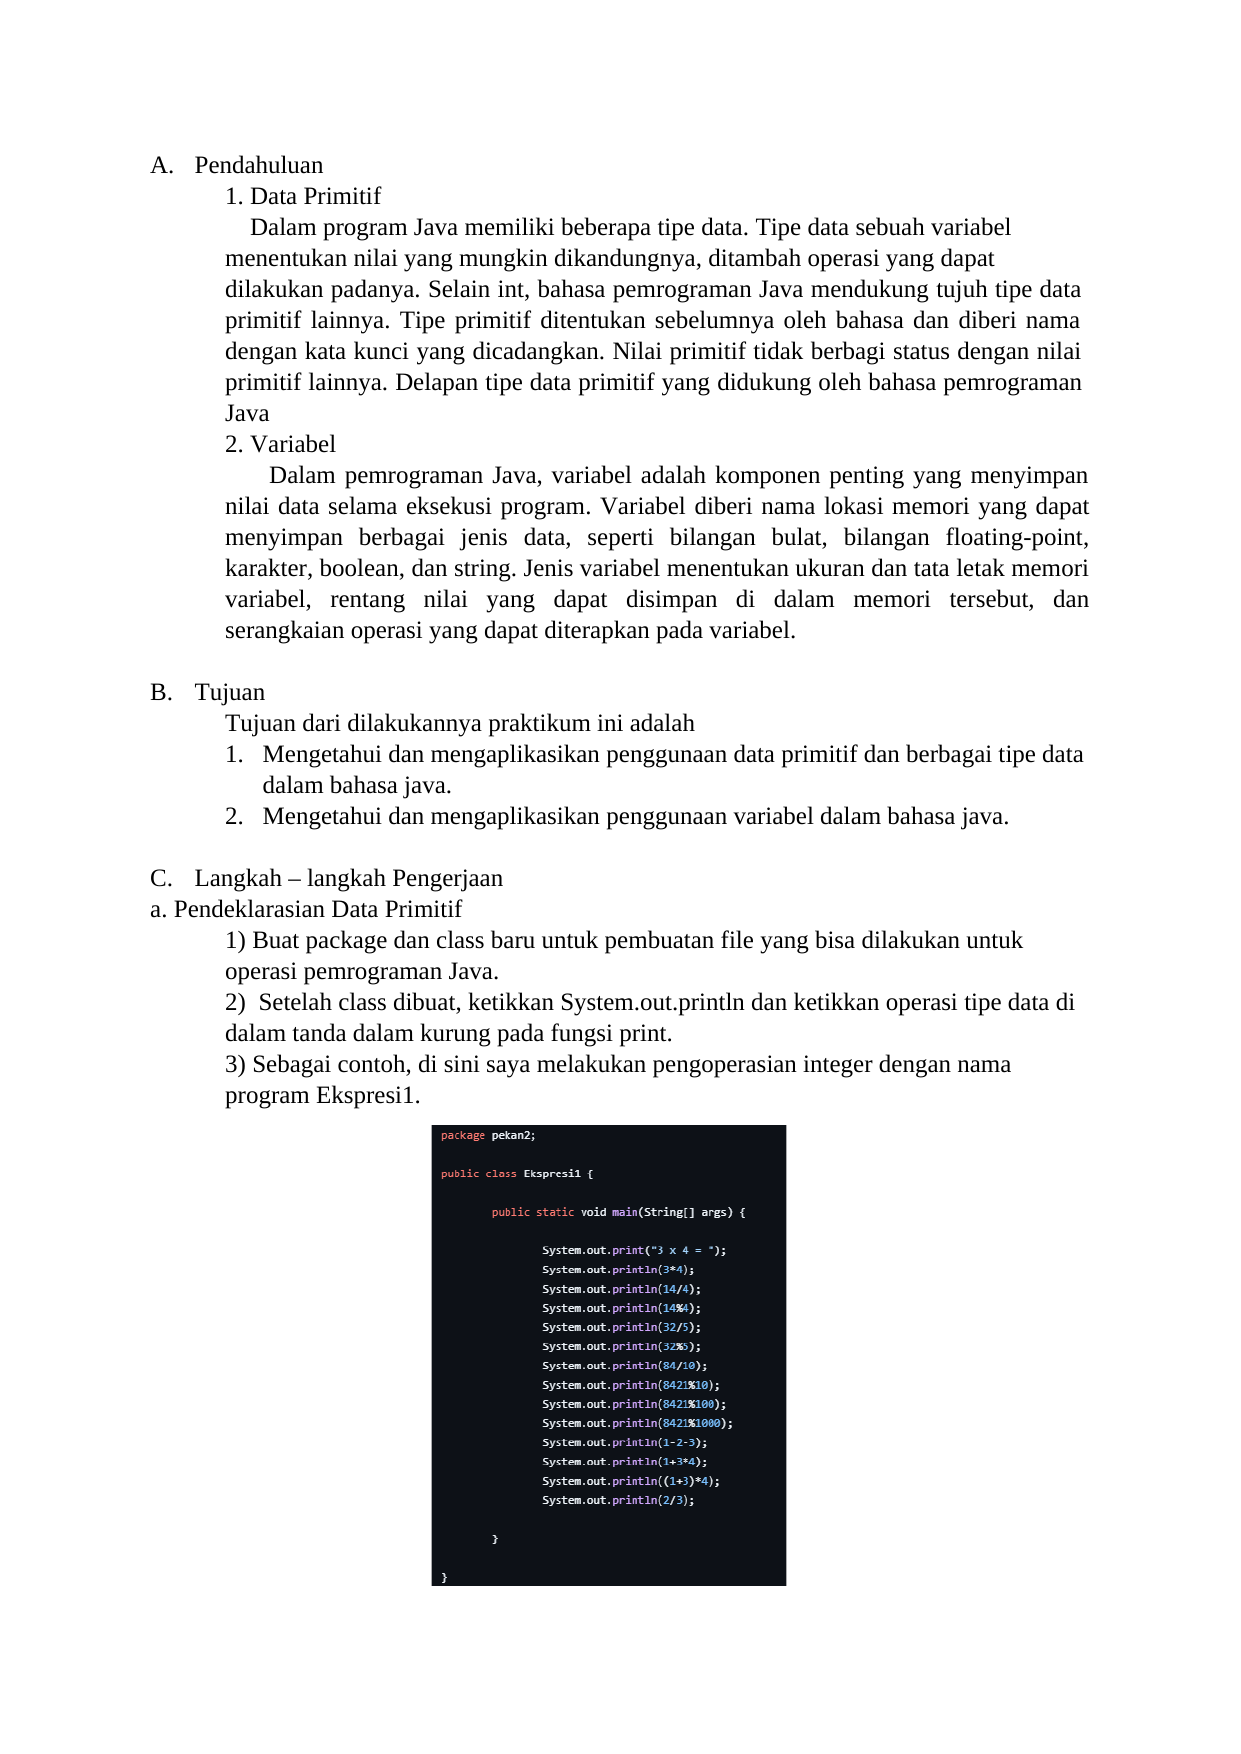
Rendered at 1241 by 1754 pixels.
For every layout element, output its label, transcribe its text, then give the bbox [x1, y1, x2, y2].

list Pendahuluan [150, 150, 1090, 179]
list Variabel [225, 429, 1090, 458]
list Data Primitif [225, 181, 1090, 210]
list Tujuan dari dilakukannya praktikum ini adalah [225, 708, 1090, 737]
list Dalam pemrograman Java, variabel adalah komponen penting yang menyimpan nilai data selama eksekusi program. Variabel diberi nama lokasi memori yang dapat menyimpan berbagai jenis data, seperti bilangan bulat, bilangan floating-point, karakter, boolean, dan string. Jenis variabel menentukan ukuran dan tata letak memori variabel, rentang nilai yang dapat disimpan di dalam memori tersebut, dan serangkaian operasi yang dapat diterapkan pada variabel. [225, 460, 1090, 644]
list Buat package dan class baru untuk pembuatan file yang bisa dilakukan untuk operasi pemrograman Java. [225, 925, 1090, 985]
list Langkah – langkah Pengerjaan [150, 863, 1090, 892]
list Dalam program Java memiliki beberapa tipe data. Tipe data sebuah variabel menentukan nilai yang mungkin dikandungnya, ditambah operasi yang dapat dilakukan padanya. Selain int, bahasa pemrograman Java mendukung tujuh tipe data primitif lainnya. Tipe primitif ditentukan sebelumnya oleh bahasa dan diberi nama dengan kata kunci yang dicadangkan. Nilai primitif tidak berbagi status dengan nilai primitif lainnya. Delapan tipe data primitif yang didukung oleh bahasa pemrograman Java [150, 212, 1090, 427]
picture [431, 1125, 787, 1586]
list Mengetahui dan mengaplikasikan penggunaan data primitif dan berbagai tipe data dalam bahasa java. [225, 739, 1090, 799]
list Setelah class dibuat, ketikkan System.out.println dan ketikkan operasi tipe data di dalam tanda dalam kurung pada fungsi print. [225, 987, 1090, 1047]
list Pendeklarasian Data Primitif [150, 894, 1090, 923]
list Tujuan [150, 677, 1090, 706]
list Mengetahui dan mengaplikasikan penggunaan variabel dalam bahasa java. [225, 801, 1090, 830]
list Sebagai contoh, di sini saya melakukan pengoperasian integer dengan nama program Ekspresi1. [225, 1049, 1090, 1109]
